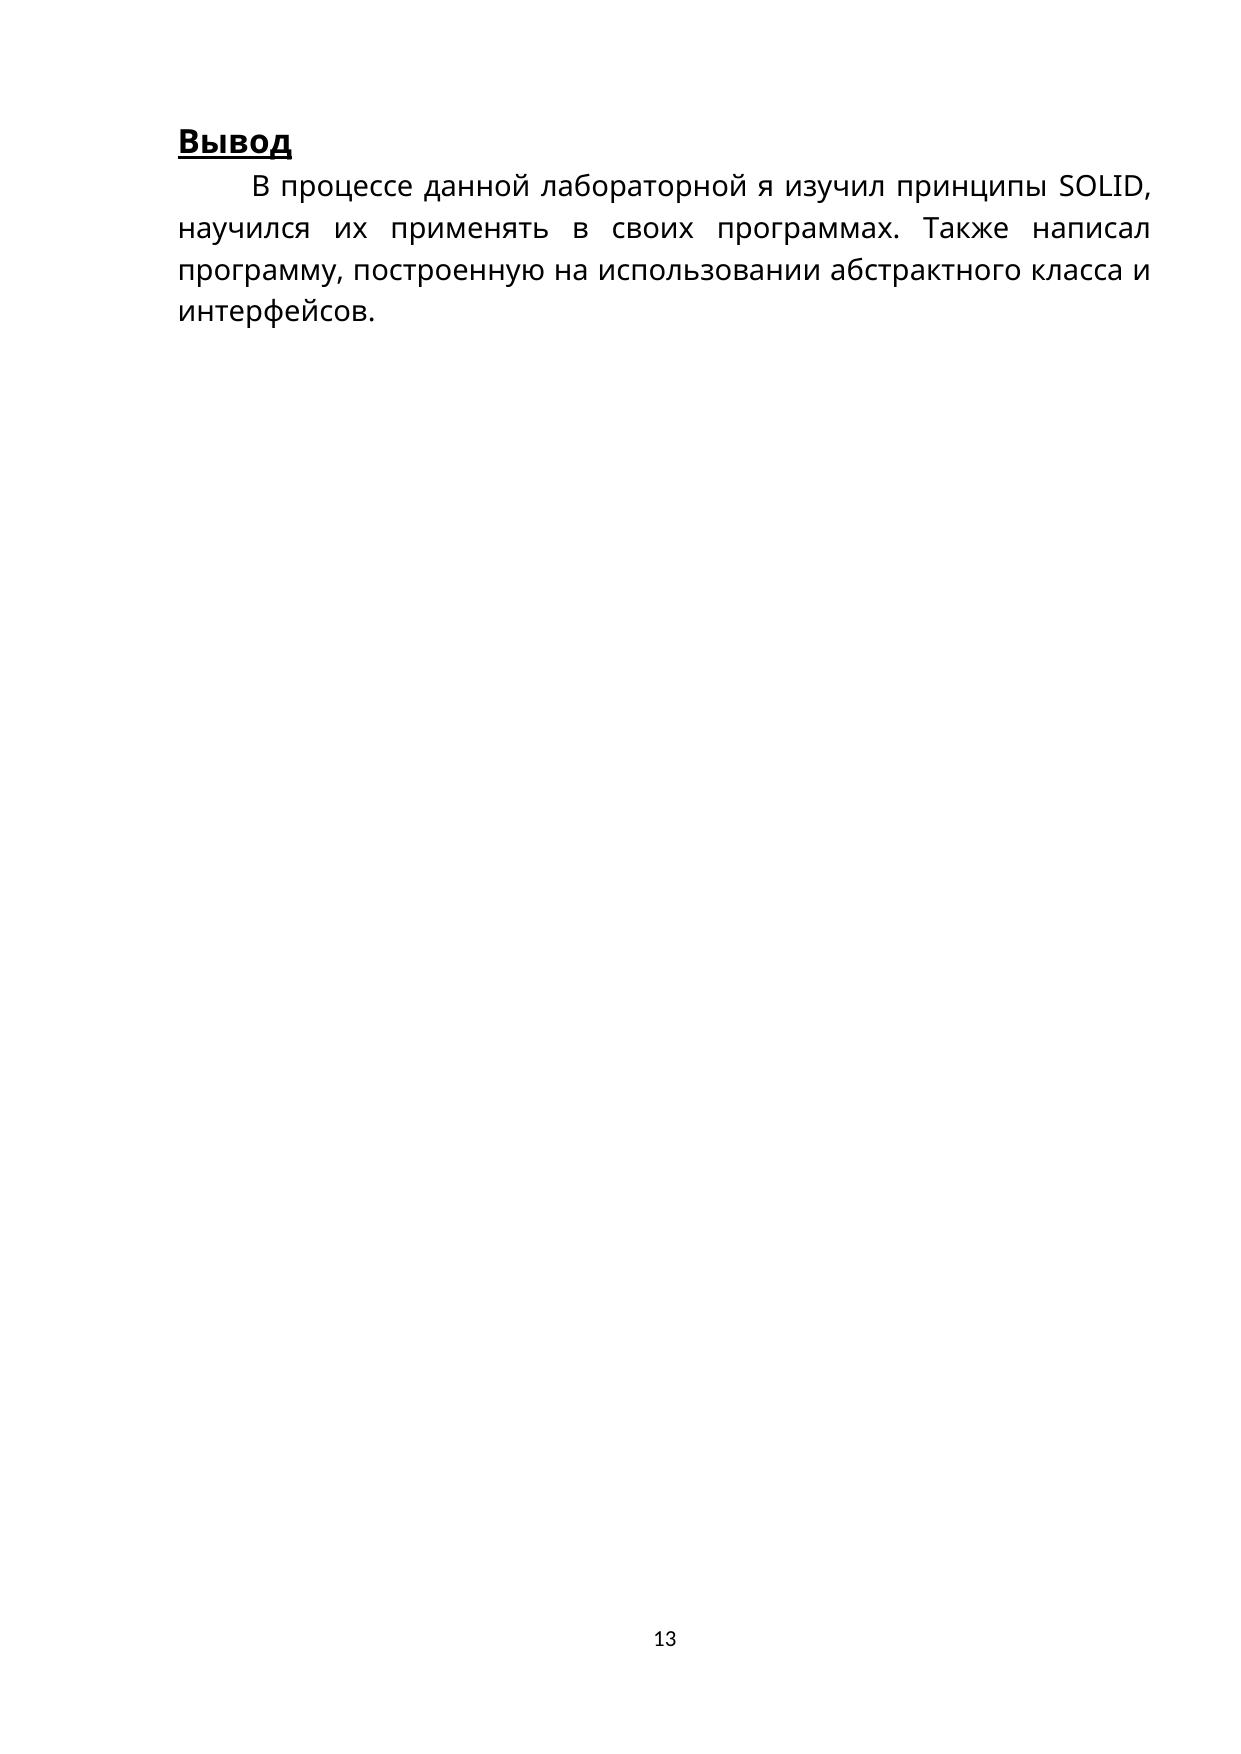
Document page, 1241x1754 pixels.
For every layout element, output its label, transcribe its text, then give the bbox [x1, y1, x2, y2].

subtitle Вывод [177, 118, 1152, 163]
text В процессе данной лабораторной я изучил принципы SOLID, научился их применять в своих программах. Также написал программу, построенную на использовании абстрактного класса и интерфейсов. [177, 166, 1152, 330]
